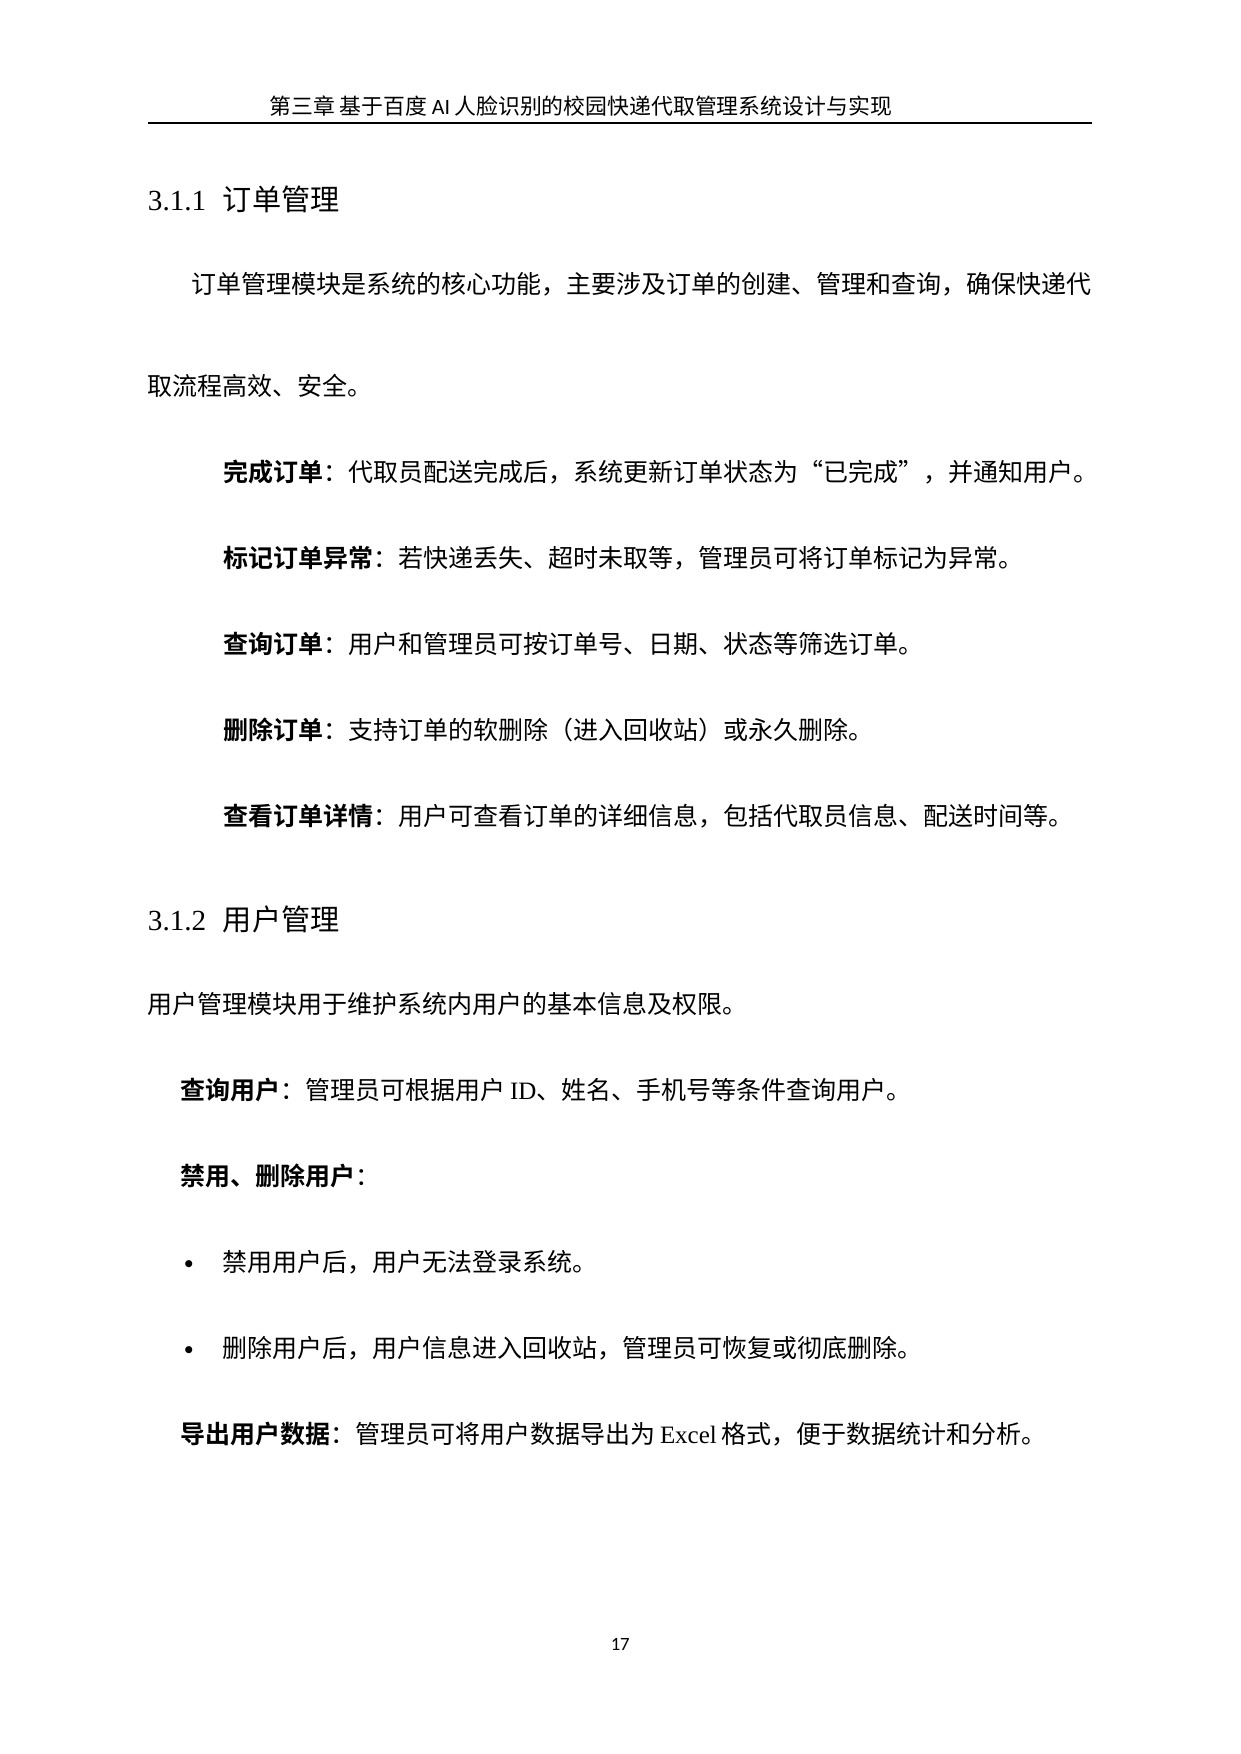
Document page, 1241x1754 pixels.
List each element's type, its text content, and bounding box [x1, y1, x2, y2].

text  导出用户数据：管理员可将用户数据导出为Excel格式，便于数据统计和分析。 [148, 1399, 1092, 1467]
text  查询订单：用户和管理员可按订单号、日期、状态等筛选订单。 [148, 609, 1092, 677]
text  禁用、删除用户： [148, 1141, 1092, 1209]
text 用户管理模块用于维护系统内用户的基本信息及权限。 [148, 969, 1092, 1037]
text  完成订单：代取员配送完成后，系统更新订单状态为“已完成”，并通知用户。 [148, 437, 1092, 504]
text  删除订单：支持订单的软删除（进入回收站）或永久删除。 [148, 695, 1092, 763]
text  标记订单异常：若快递丢失、超时未取等，管理员可将订单标记为异常。 [148, 523, 1092, 591]
list 删除用户后，用户信息进入回收站，管理员可恢复或彻底删除。 [185, 1313, 1092, 1381]
subtitle 订单管理 [148, 164, 1092, 232]
list 禁用用户后，用户无法登录系统。 [185, 1227, 1092, 1295]
text  查询用户：管理员可根据用户ID、姓名、手机号等条件查询用户。 [148, 1055, 1092, 1123]
subtitle 用户管理 [148, 884, 1092, 952]
text  查看订单详情：用户可查看订单的详细信息，包括代取员信息、配送时间等。 [148, 781, 1092, 849]
text 订单管理模块是系统的核心功能，主要涉及订单的创建、管理和查询，确保快递代取流程高效、安全。 [148, 249, 1092, 418]
